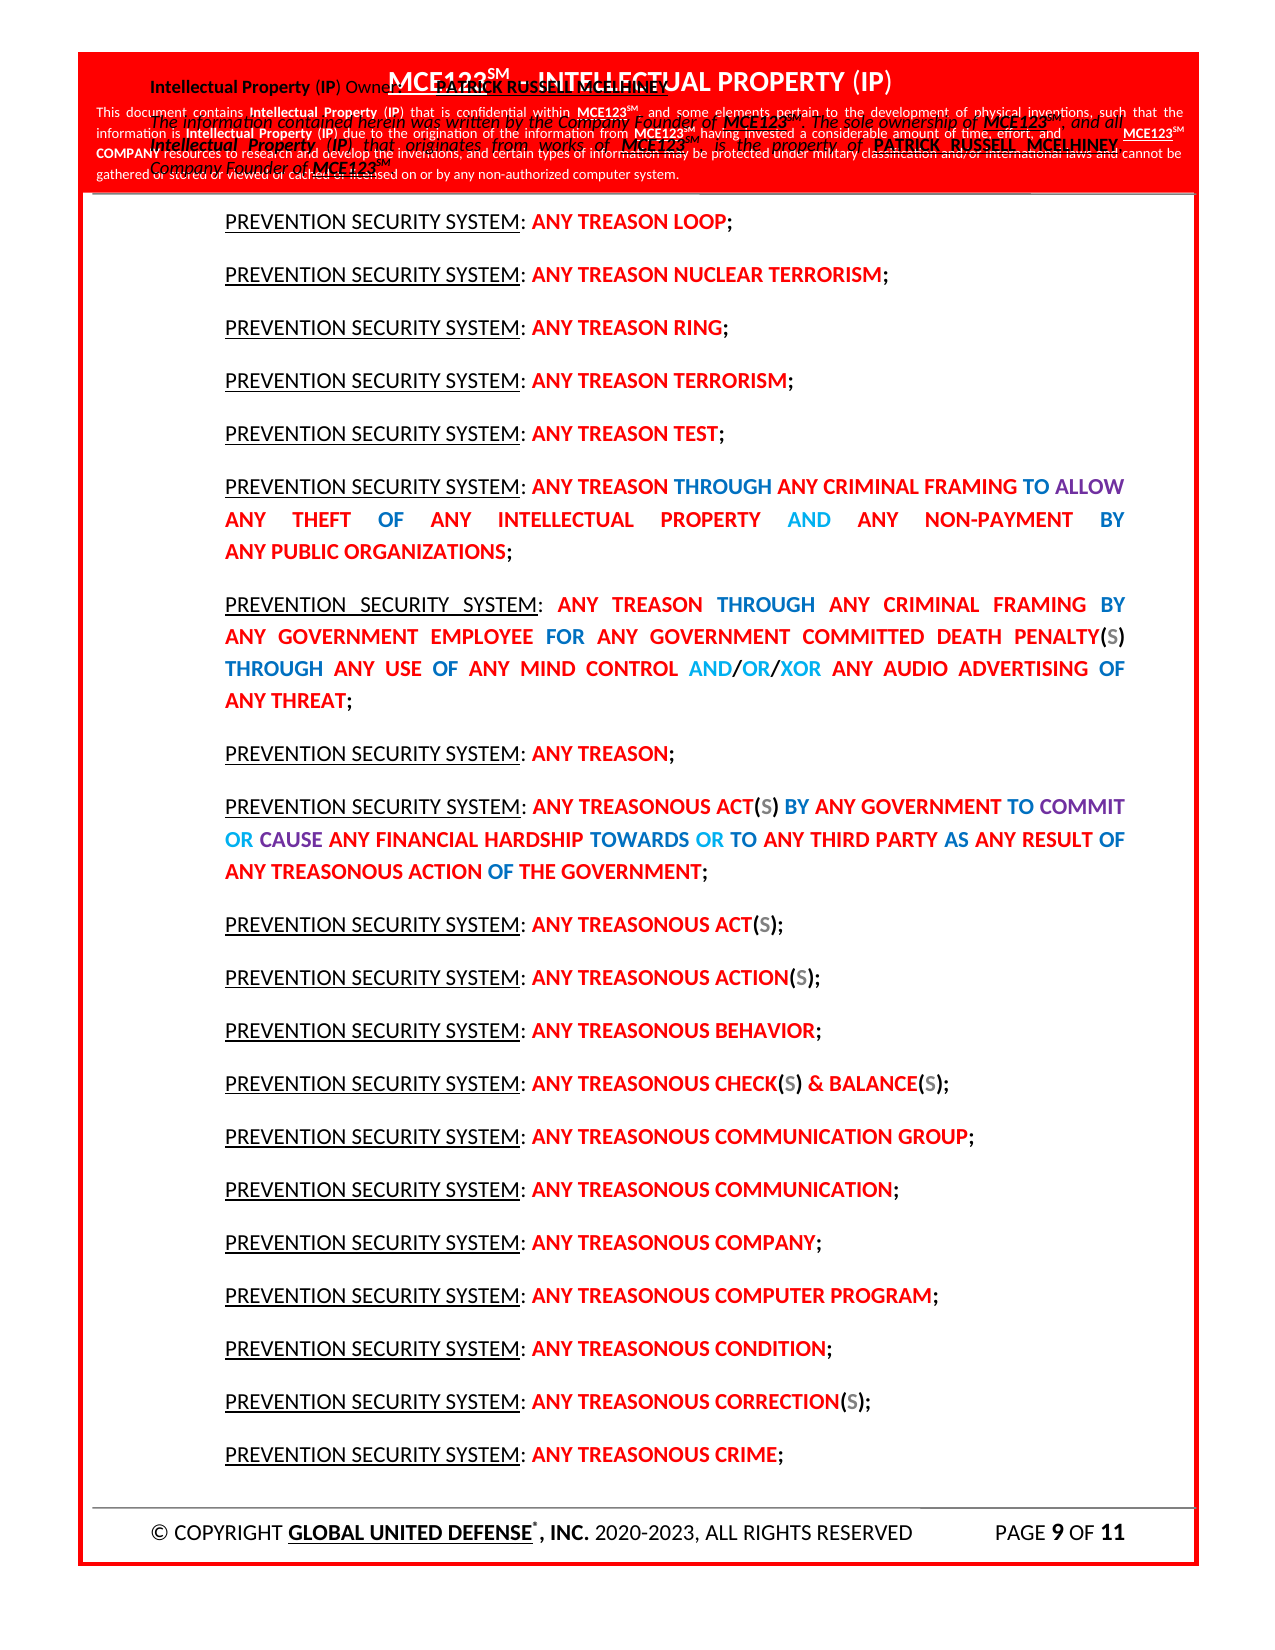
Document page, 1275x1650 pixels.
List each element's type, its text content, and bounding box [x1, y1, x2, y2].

text PREVENTION SECURITY SYSTEM: ANY TREASONOUS COMMUNICATION; [225, 1175, 1125, 1203]
text PREVENTION SECURITY SYSTEM: ANY TREASON TERRORISM; [225, 366, 1125, 394]
text PREVENTION SECURITY SYSTEM: ANY TREASONOUS COMPUTER PROGRAM; [225, 1281, 1125, 1309]
text PREVENTION SECURITY SYSTEM: ANY TREASON NUCLEAR TERRORISM; [225, 260, 1125, 288]
text PREVENTION SECURITY SYSTEM: ANY TREASON RING; [225, 313, 1125, 341]
text PREVENTION SECURITY SYSTEM: ANY TREASONOUS CHECK(S) & BALANCE(S); [225, 1069, 1125, 1097]
text PREVENTION SECURITY SYSTEM: ANY TREASONOUS COMMUNICATION GROUP; [225, 1122, 1125, 1150]
text PREVENTION SECURITY SYSTEM: ANY TREASON THROUGH ANY CRIMINAL FRAMING TO ALLOW ANY THEFT OF ANY INTELLECTUAL PROPERTY AND ANY NON-PAYMENT BY ANY PUBLIC ORGANIZATIONS; [225, 472, 1125, 565]
text PREVENTION SECURITY SYSTEM: ANY TREASONOUS CONDITION; [225, 1334, 1125, 1362]
text PREVENTION SECURITY SYSTEM: ANY TREASONOUS CORRECTION(S); [225, 1387, 1125, 1415]
text PREVENTION SECURITY SYSTEM: ANY TREASON TEST; [225, 419, 1125, 447]
text PREVENTION SECURITY SYSTEM: ANY TREASON THROUGH ANY CRIMINAL FRAMING BY ANY GOVERNMENT EMPLOYEE FOR ANY GOVERNMENT COMMITTED DEATH PENALTY(S) THROUGH ANY USE OF ANY MIND CONTROL AND/OR/XOR ANY AUDIO ADVERTISING OF ANY THREAT; [225, 590, 1125, 714]
text PREVENTION SECURITY SYSTEM: ANY TREASON LOOP; [225, 207, 1125, 235]
text PREVENTION SECURITY SYSTEM: ANY TREASONOUS CRIME; [225, 1440, 1125, 1468]
text PREVENTION SECURITY SYSTEM: ANY TREASON; [225, 739, 1125, 767]
text PREVENTION SECURITY SYSTEM: ANY TREASONOUS BEHAVIOR; [225, 1016, 1125, 1044]
text PREVENTION SECURITY SYSTEM: ANY TREASONOUS ACT(S); [225, 910, 1125, 938]
text PREVENTION SECURITY SYSTEM: ANY TREASONOUS ACTION(S); [225, 963, 1125, 991]
text PREVENTION SECURITY SYSTEM: ANY TREASONOUS COMPANY; [225, 1228, 1125, 1256]
text PREVENTION SECURITY SYSTEM: ANY TREASONOUS ACT(S) BY ANY GOVERNMENT TO COMMIT OR CAUSE ANY FINANCIAL HARDSHIP TOWARDS OR TO ANY THIRD PARTY AS ANY RESULT OF ANY TREASONOUS ACTION OF THE GOVERNMENT; [225, 792, 1125, 885]
